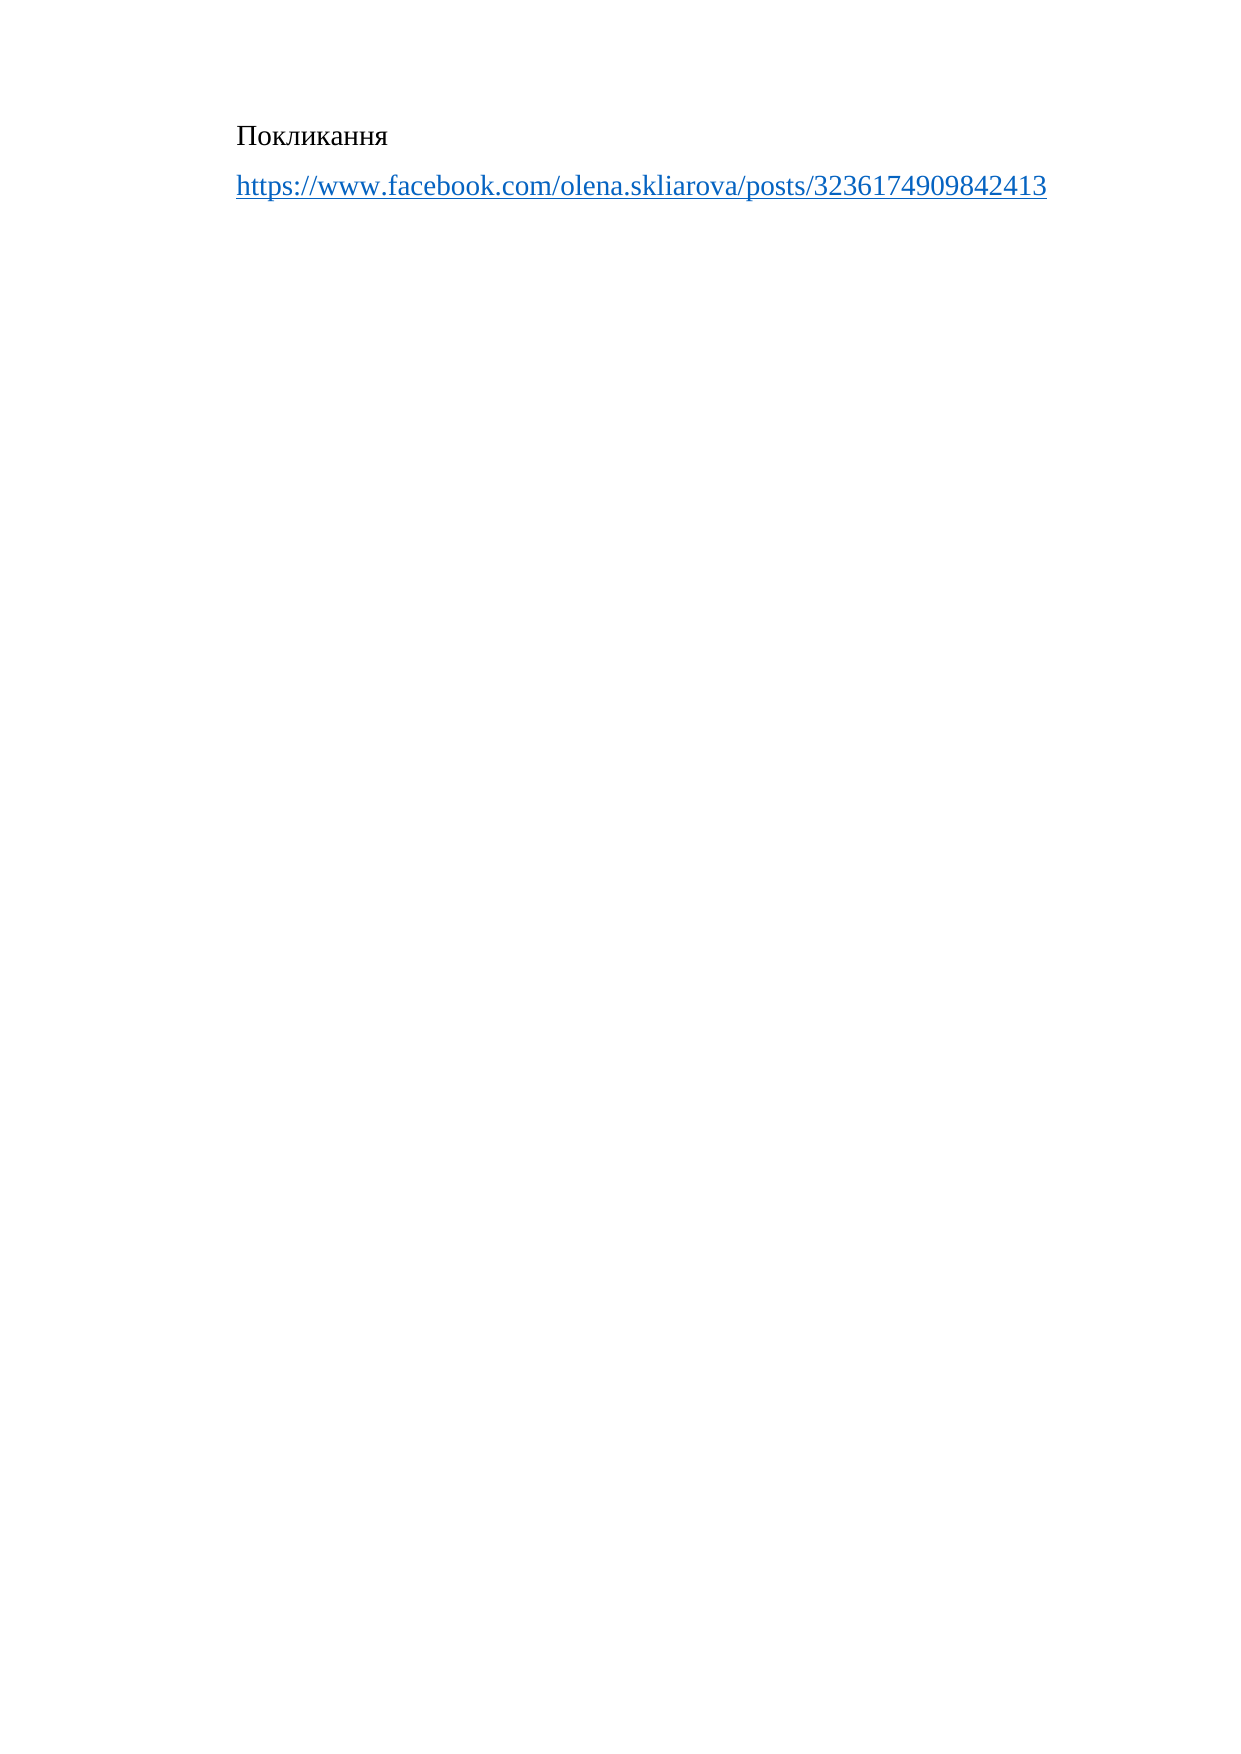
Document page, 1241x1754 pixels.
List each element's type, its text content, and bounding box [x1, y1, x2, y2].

text Покликання [177, 118, 1152, 152]
text https://www.facebook.com/olena.skliarova/posts/3236174909842413 [177, 168, 1152, 202]
